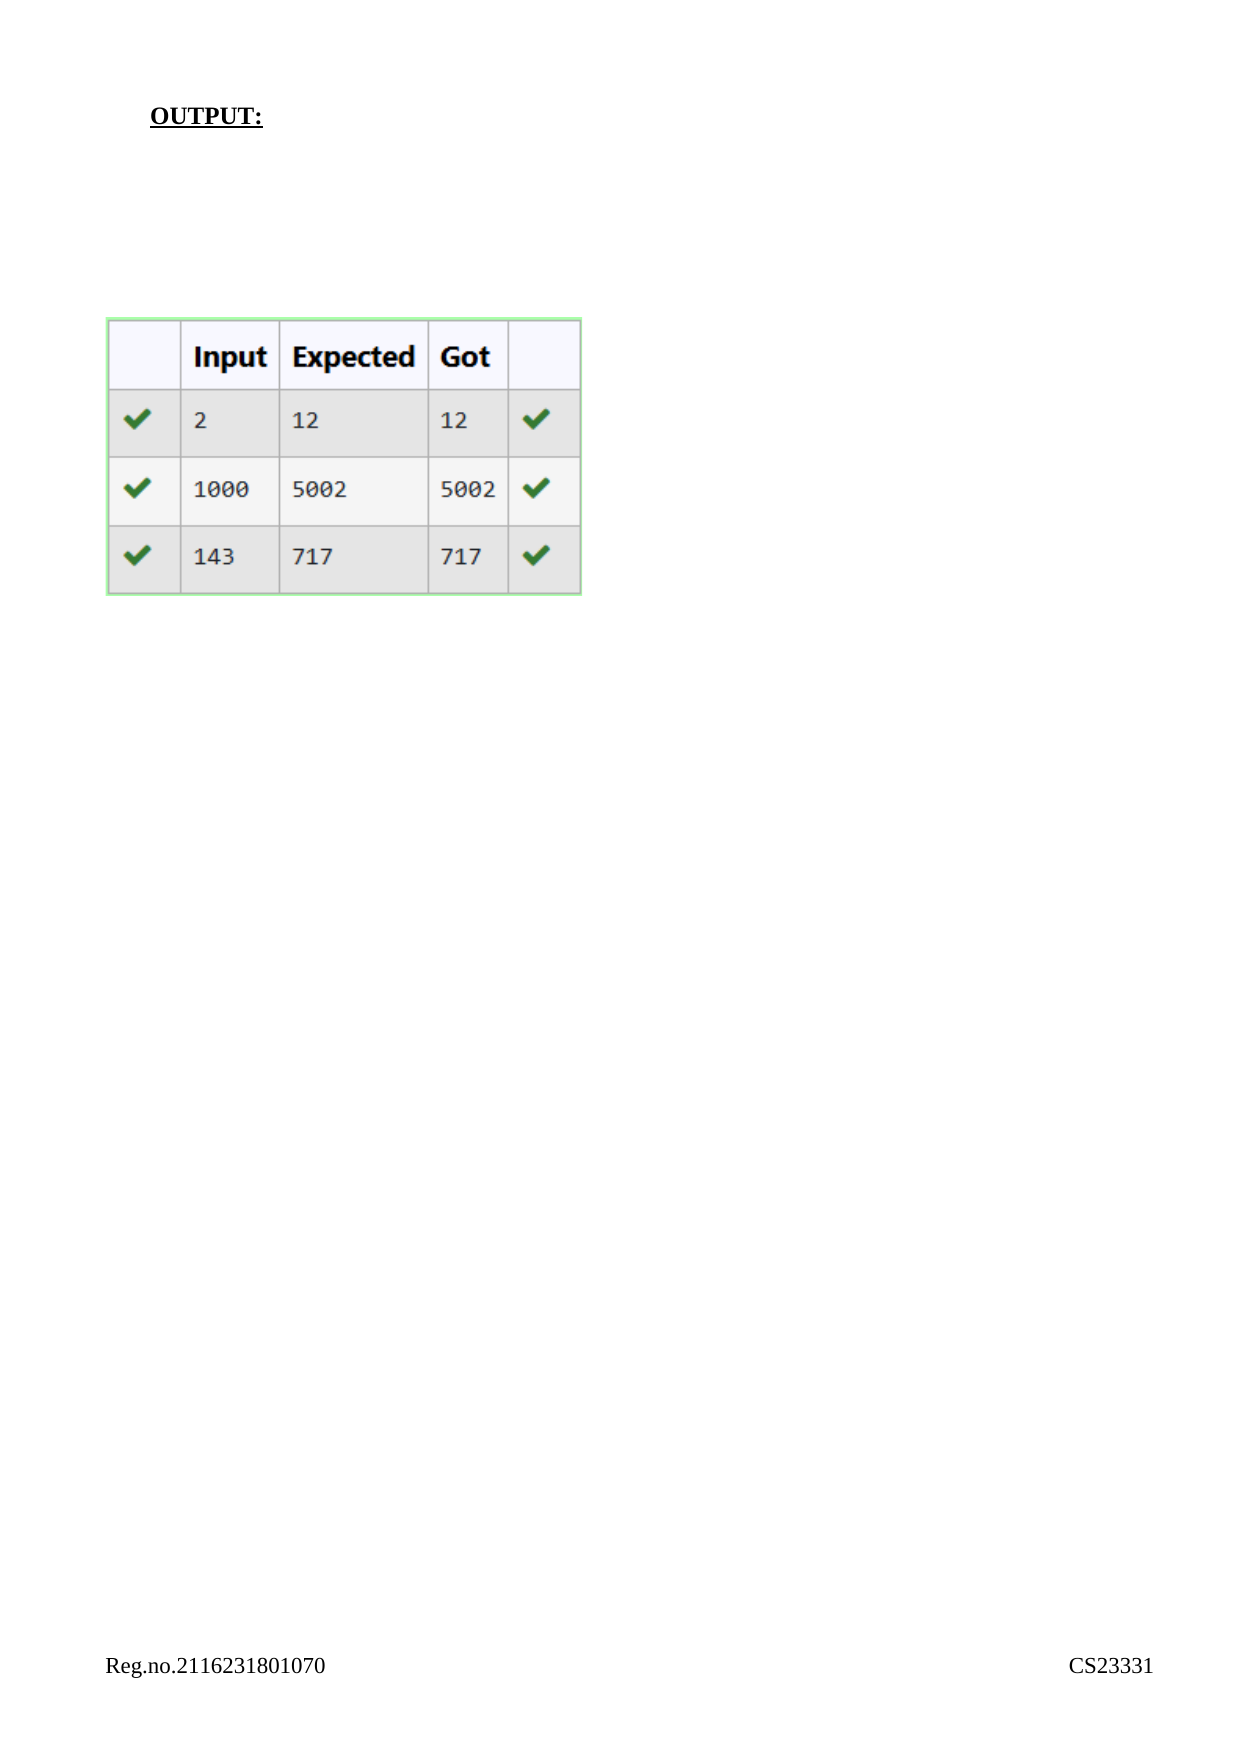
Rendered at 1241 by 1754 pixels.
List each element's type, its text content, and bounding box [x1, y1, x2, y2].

picture [105, 317, 583, 596]
text OUTPUT: [150, 101, 1155, 130]
